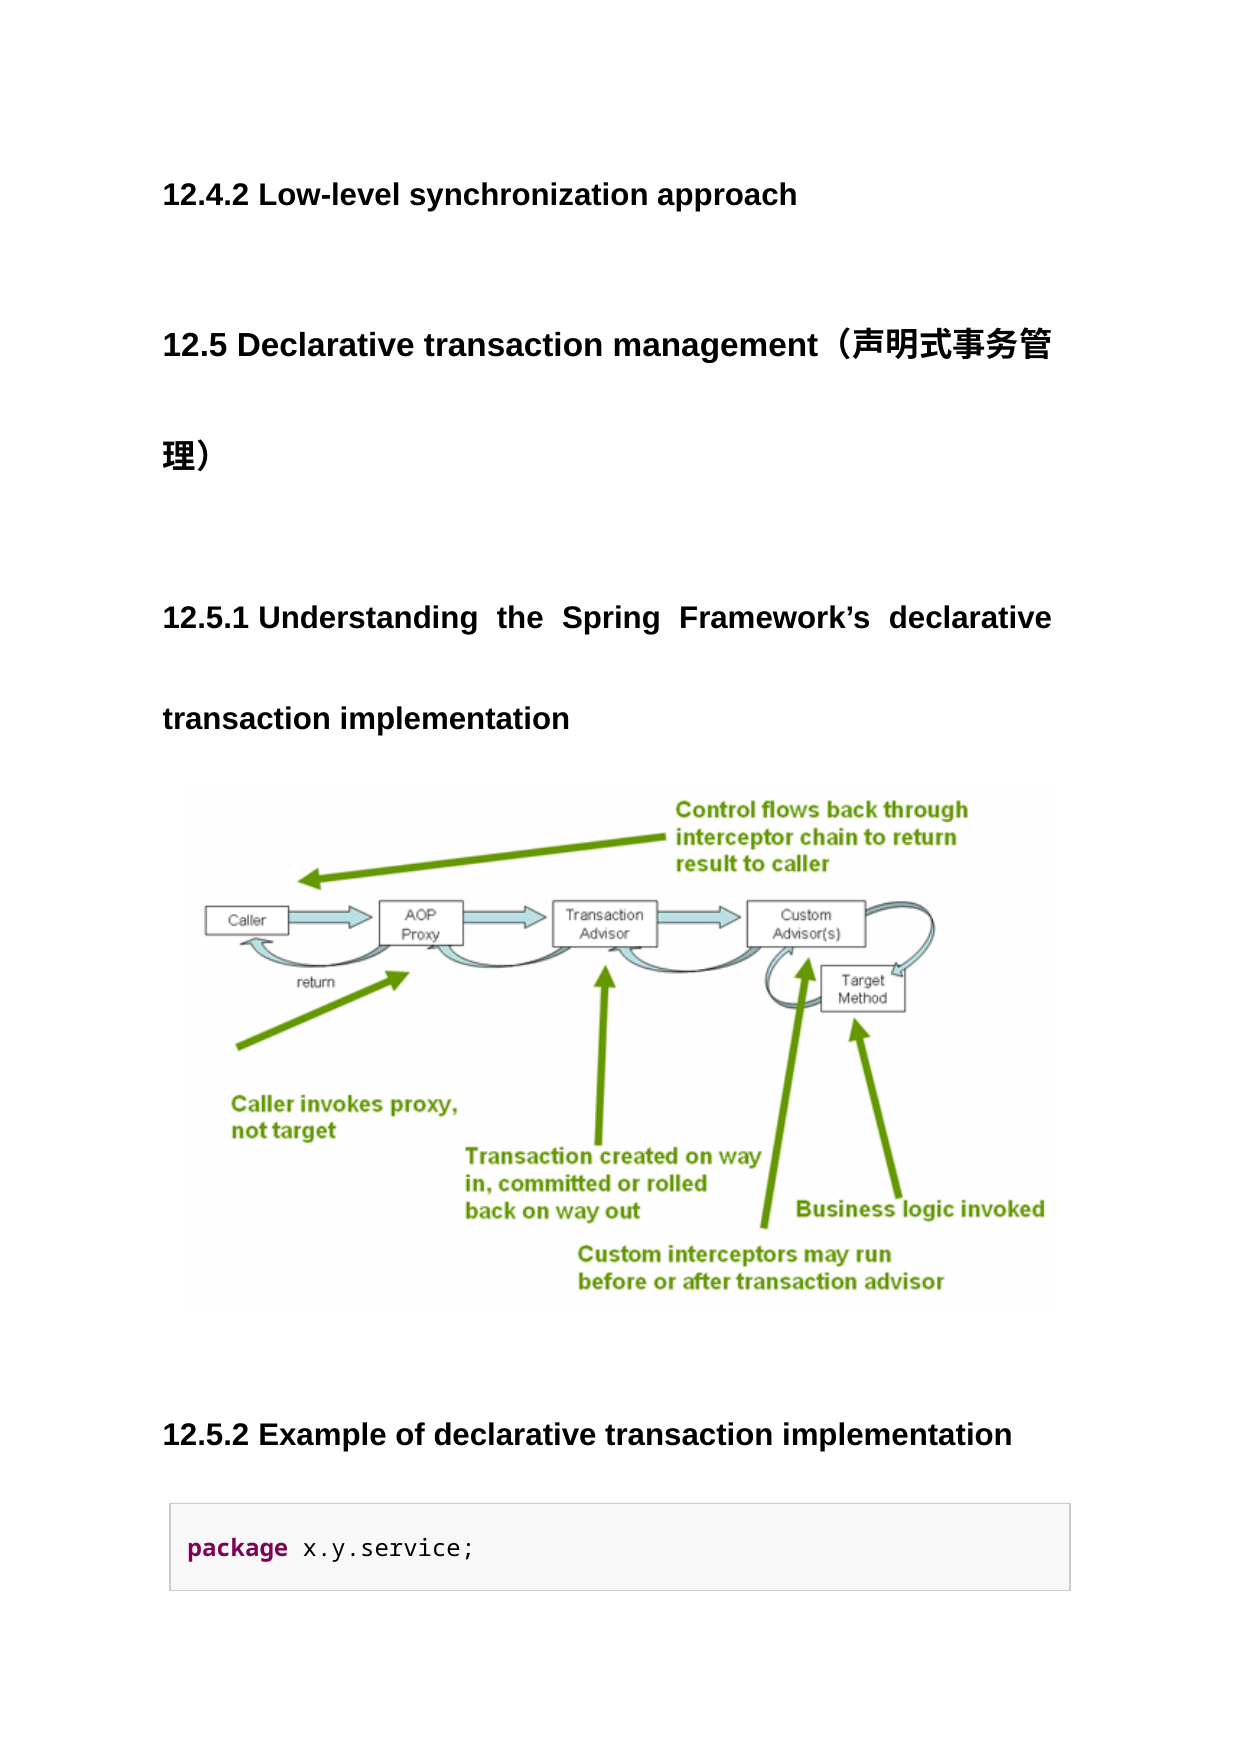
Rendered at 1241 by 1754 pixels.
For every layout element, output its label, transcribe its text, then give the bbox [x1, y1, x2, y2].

subtitle 12.5.2 Example of declarative transaction implementation [162, 1402, 1053, 1467]
picture [187, 786, 1053, 1309]
subtitle 12.5 Declarative transaction management（声明式事务管理） [162, 309, 1053, 487]
text package x.y.service; [171, 1504, 1069, 1590]
subtitle 12.4.2 Low-level synchronization approach [162, 162, 1053, 227]
subtitle 12.5.1 Understanding the Spring Framework’s declarative transaction implementation [162, 584, 1053, 751]
